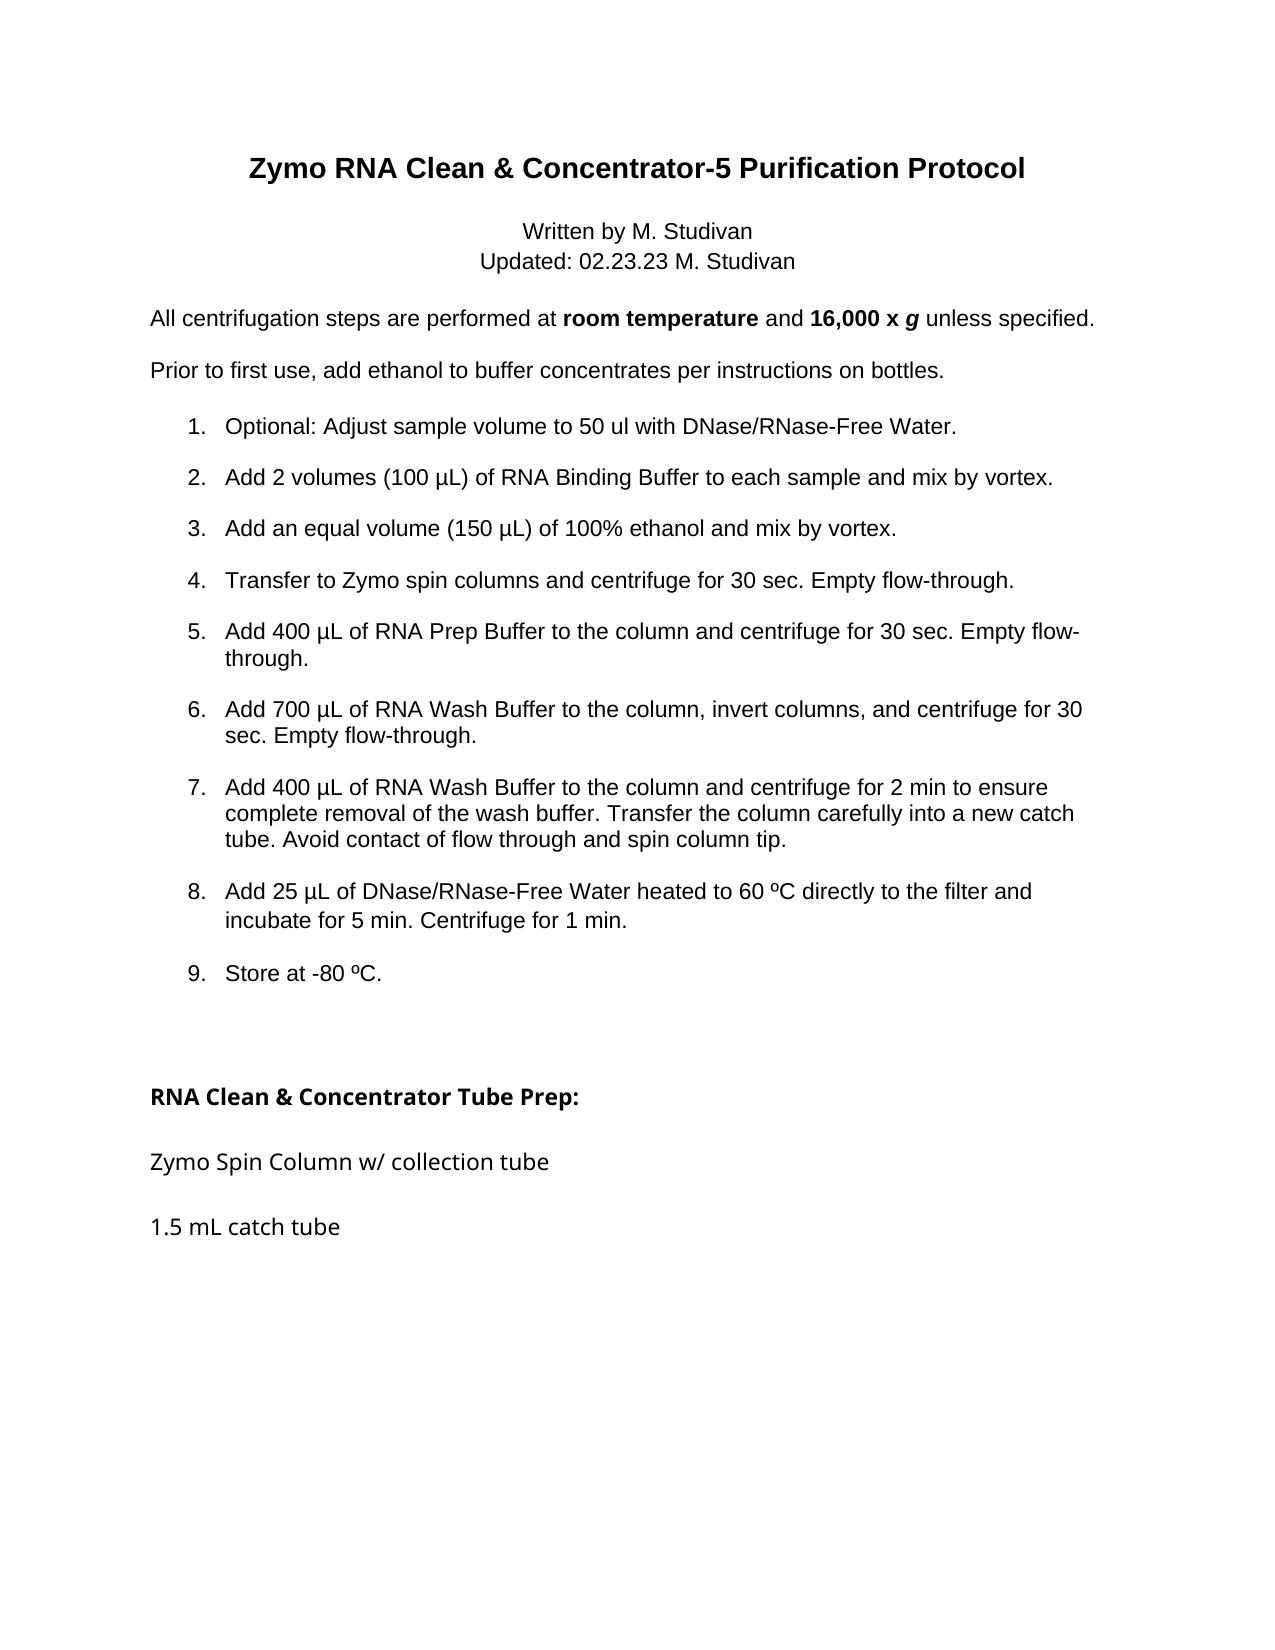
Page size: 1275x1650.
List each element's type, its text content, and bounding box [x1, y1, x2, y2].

text RNA Clean & Concentrator Tube Prep: [150, 1081, 1125, 1112]
list Add 400 µL of RNA Wash Buffer to the column and centrifuge for 2 min to ensure complete removal of the wash buffer. Transfer the column carefully into a new catch tube. Avoid contact of flow through and spin column tip. [187, 773, 1125, 853]
list Add an equal volume (150 µL) of 100% ethanol and mix by vortex. [187, 515, 1125, 542]
text Prior to first use, add ethanol to buffer concentrates per instructions on bottles. [150, 357, 1125, 384]
text Zymo RNA Clean & Concentrator-5 Purification Protocol [150, 151, 1125, 184]
list Add 400 µL of RNA Prep Buffer to the column and centrifuge for 30 sec. Empty flow-through. [187, 618, 1125, 671]
list Store at -80 ºC. [187, 960, 1125, 987]
text Written by M. Studivan [150, 218, 1125, 244]
text Updated: 02.23.23 M. Studivan [150, 248, 1125, 274]
text All centrifugation steps are performed at room temperature and 16,000 x g unless specified. [150, 305, 1125, 331]
text Zymo Spin Column w/ collection tube [150, 1146, 1125, 1177]
list Add 25 µL of DNase/RNase-Free Water heated to 60 ºC directly to the filter and incubate for 5 min. Centrifuge for 1 min. [187, 878, 1125, 935]
text 1.5 mL catch tube [150, 1211, 1125, 1242]
list Add 2 volumes (100 µL) of RNA Binding Buffer to each sample and mix by vortex. [187, 464, 1125, 490]
list Transfer to Zymo spin columns and centrifuge for 30 sec. Empty flow-through. [187, 567, 1125, 593]
list Add 700 µL of RNA Wash Buffer to the column, invert columns, and centrifuge for 30 sec. Empty flow-through. [187, 696, 1125, 748]
list Optional: Adjust sample volume to 50 ul with DNase/RNase-Free Water. [187, 413, 1125, 439]
